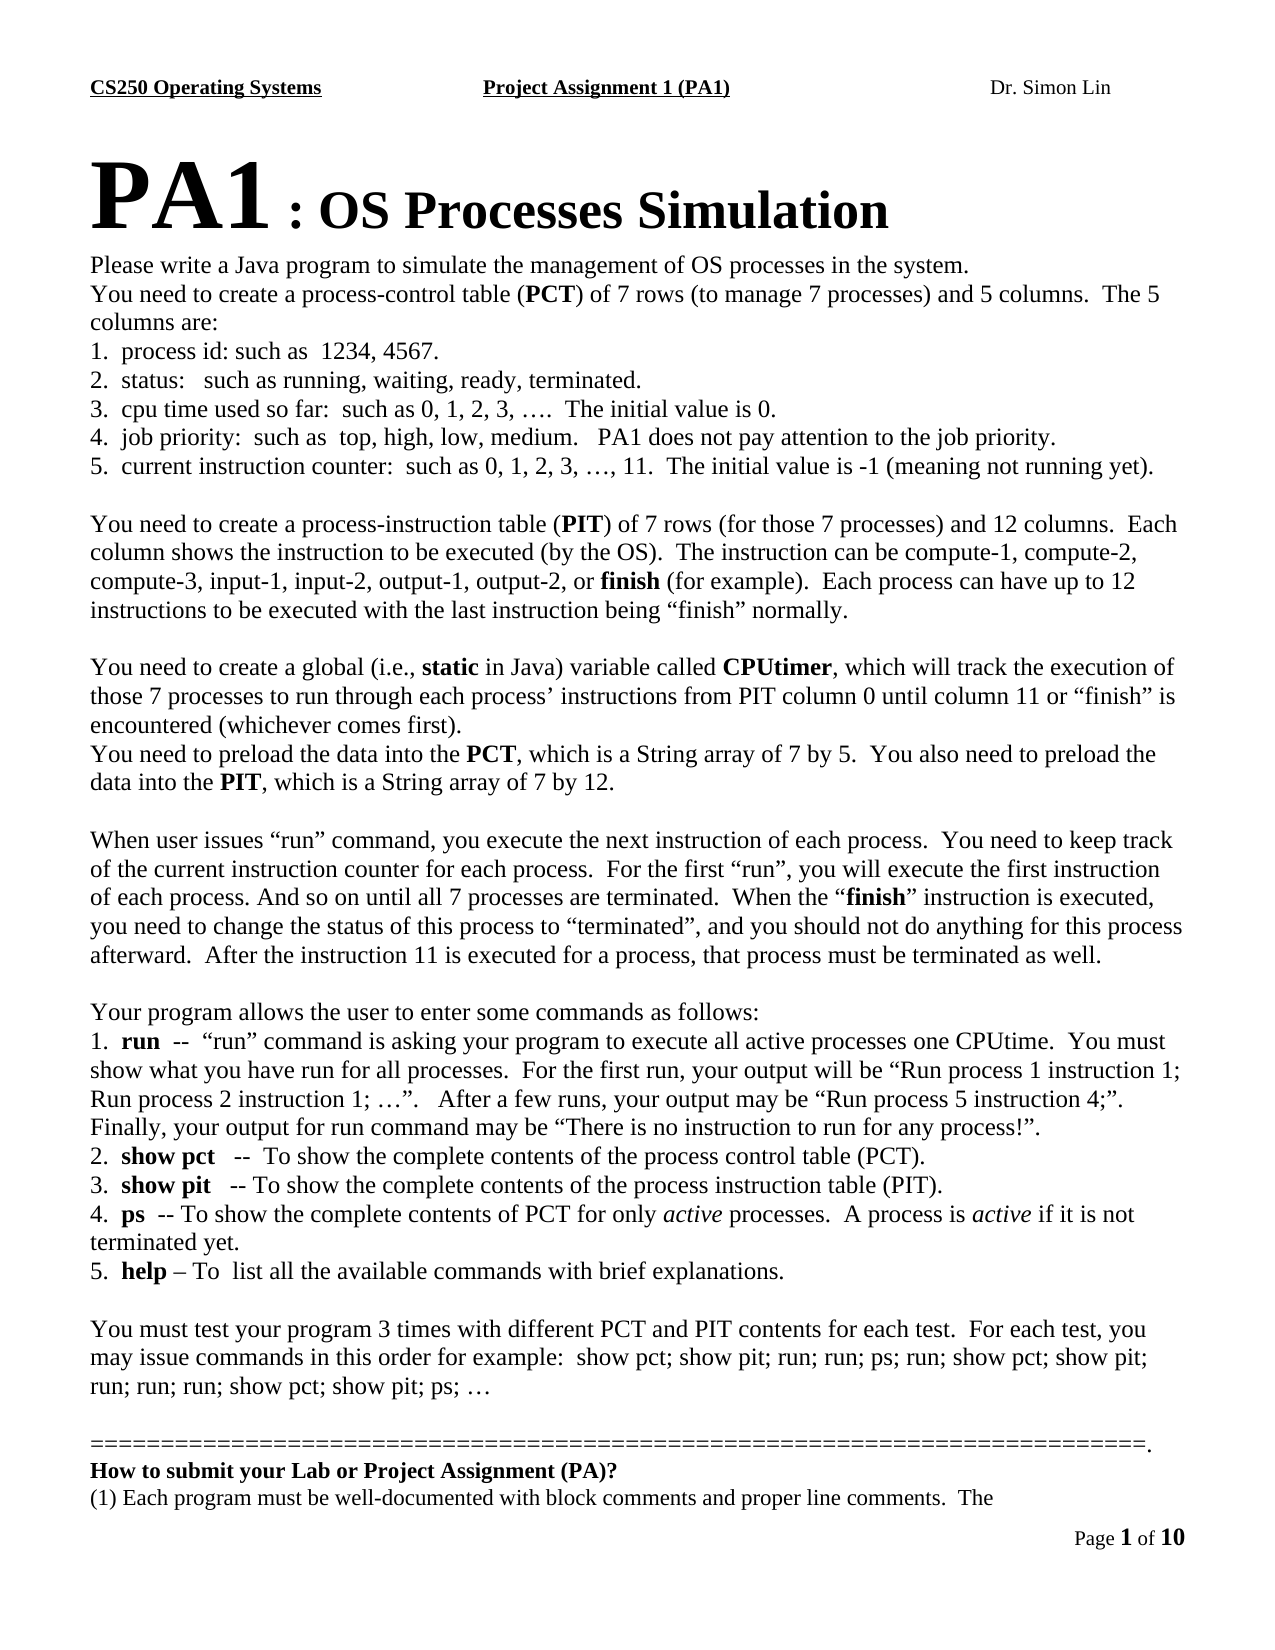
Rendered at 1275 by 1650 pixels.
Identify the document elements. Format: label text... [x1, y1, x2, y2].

text 1. run -- “run” command is asking your program to execute all active processes one CPUtime. You must show what you have run for all processes. For the first run, your output will be “Run process 1 instruction 1; Run process 2 instruction 1; …”. After a few runs, your output may be “Run process 5 instruction 4;”. Finally, your output for run command may be “There is no instruction to run for any process!”. [90, 1026, 1185, 1141]
text You need to create a process-instruction table (PIT) of 7 rows (for those 7 processes) and 12 columns. Each column shows the instruction to be executed (by the OS). The instruction can be compute-1, compute-2, compute-3, input-1, input-2, output-1, output-2, or finish (for example). Each process can have up to 12 instructions to be executed with the last instruction being “finish” normally. [90, 509, 1185, 624]
text When user issues “run” command, you execute the next instruction of each process. You need to keep track of the current instruction counter for each process. For the first “run”, you will execute the first instruction of each process. And so on until all 7 processes are terminated. When the “finish” instruction is executed, you need to change the status of this process to “terminated”, and you should not do anything for this process afterward. After the instruction 11 is executed for a process, that process must be terminated as well. [90, 825, 1185, 969]
text PA1 : OS Processes Simulation [90, 135, 1185, 250]
text 2. show pct -- To show the complete contents of the process control table (PCT). [90, 1141, 1185, 1170]
text 5. help – To list all the available commands with brief explanations. [90, 1256, 1185, 1285]
text You need to create a global (i.e., static in Java) variable called CPUtimer, which will track the execution of those 7 processes to run through each process’ instructions from PIT column 0 until column 11 or “finish” is encountered (whichever comes first). [90, 652, 1185, 739]
list (1) Each program must be well-documented with block comments and proper line comments. The [90, 1484, 1185, 1510]
text 4. job priority: such as top, high, low, medium. PA1 does not pay attention to the job priority. [90, 422, 1185, 451]
text Please write a Java program to simulate the management of OS processes in the system. [90, 250, 1185, 279]
text 3. show pit -- To show the complete contents of the process instruction table (PIT). [90, 1170, 1185, 1199]
text 5. current instruction counter: such as 0, 1, 2, 3, …, 11. The initial value is -1 (meaning not running yet). [90, 451, 1185, 480]
text 4. ps -- To show the complete contents of PCT for only active processes. A process is active if it is not terminated yet. [90, 1199, 1185, 1256]
text 1. process id: such as 1234, 4567. [90, 336, 1185, 365]
text 2. status: such as running, waiting, ready, terminated. [90, 365, 1185, 394]
text 3. cpu time used so far: such as 0, 1, 2, 3, …. The initial value is 0. [90, 394, 1185, 422]
text Your program allows the user to enter some commands as follows: [90, 997, 1185, 1026]
list How to submit your Lab or Project Assignment (PA)? [90, 1457, 1185, 1484]
text You need to preload the data into the PCT, which is a String array of 7 by 5. You also need to preload the data into the PIT, which is a String array of 7 by 12. [90, 739, 1185, 796]
text You need to create a process-control table (PCT) of 7 rows (to manage 7 processes) and 5 columns. The 5 columns are: [90, 279, 1185, 336]
text You must test your program 3 times with different PCT and PIT contents for each test. For each test, you may issue commands in this order for example: show pct; show pit; run; run; ps; run; show pct; show pit; run; run; run; show pct; show pit; ps; … [90, 1314, 1185, 1400]
text ===========================================================================. [90, 1429, 1185, 1457]
